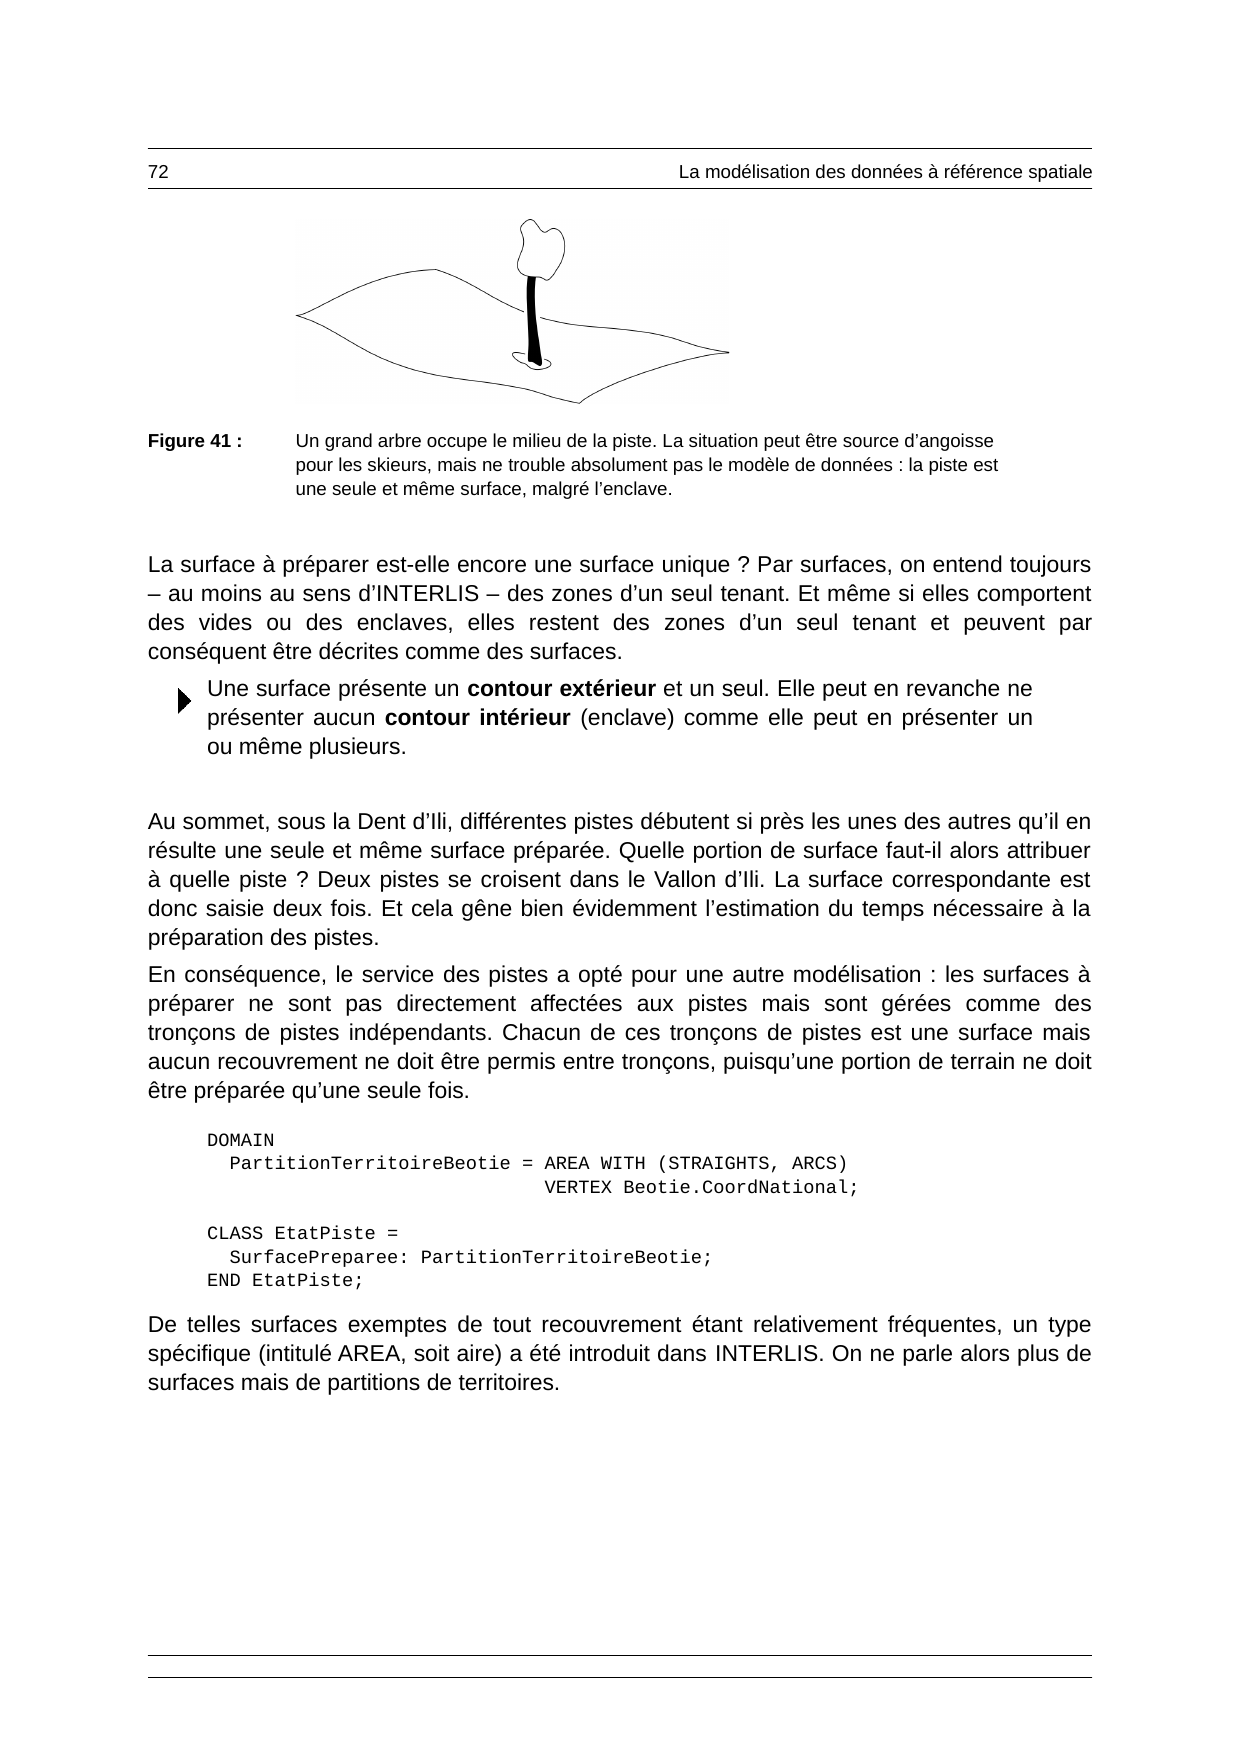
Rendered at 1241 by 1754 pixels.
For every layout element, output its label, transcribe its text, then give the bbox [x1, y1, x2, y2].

text En conséquence, le service des pistes a opté pour une autre modélisation : les surfaces à préparer ne sont pas directement affectées aux pistes mais sont gérées comme des tronçons de pistes indépendants. Chacun de ces tronçons de pistes est une surface mais aucun recouvrement ne doit être permis entre tronçons, puisqu’une portion de terrain ne doit être préparée qu’une seule fois. [148, 961, 1092, 1103]
text De telles surfaces exemptes de tout recouvrement étant relativement fréquentes, un type spécifique (intitulé AREA, soit aire) a été introduit dans INTERLIS. On ne parle alors plus de surfaces mais de partitions de territoires. [148, 1311, 1092, 1395]
text DOMAIN PartitionTerritoireBeotie = AREA WITH (STRAIGHTS, ARCS) VERTEX Beotie.CoordNational; CLASS EtatPiste = SurfacePreparee: PartitionTerritoireBeotie; END EtatPiste; [207, 1131, 1033, 1292]
text Figure 41 : Un grand arbre occupe le milieu de la piste. La situation peut être source d’angoisse pour les skieurs, mais ne trouble absolument pas le modèle de données : la piste est une seule et même surface, malgré l’enclave. [148, 430, 1033, 499]
text Au sommet, sous la Dent d’Ili, différentes pistes débutent si près les unes des autres qu’il en résulte une seule et même surface préparée. Quelle portion de surface faut-il alors attribuer à quelle piste ? Deux pistes se croisent dans le Vallon d’Ili. La surface correspondante est donc saisie deux fois. Et cela gêne bien évidemment l’estimation du temps nécessaire à la préparation des pistes. [148, 808, 1092, 950]
picture [295, 219, 730, 404]
text Une surface présente un contour extérieur et un seul. Elle peut en revanche ne présenter aucun contour intérieur (enclave) comme elle peut en présenter un ou même plusieurs. [207, 675, 1033, 760]
text La surface à préparer est-elle encore une surface unique ? Par surfaces, on entend toujours – au moins au sens d’INTERLIS – des zones d’un seul tenant. Et même si elles comportent des vides ou des enclaves, elles restent des zones d’un seul tenant et peuvent par conséquent être décrites comme des surfaces. [148, 551, 1092, 664]
